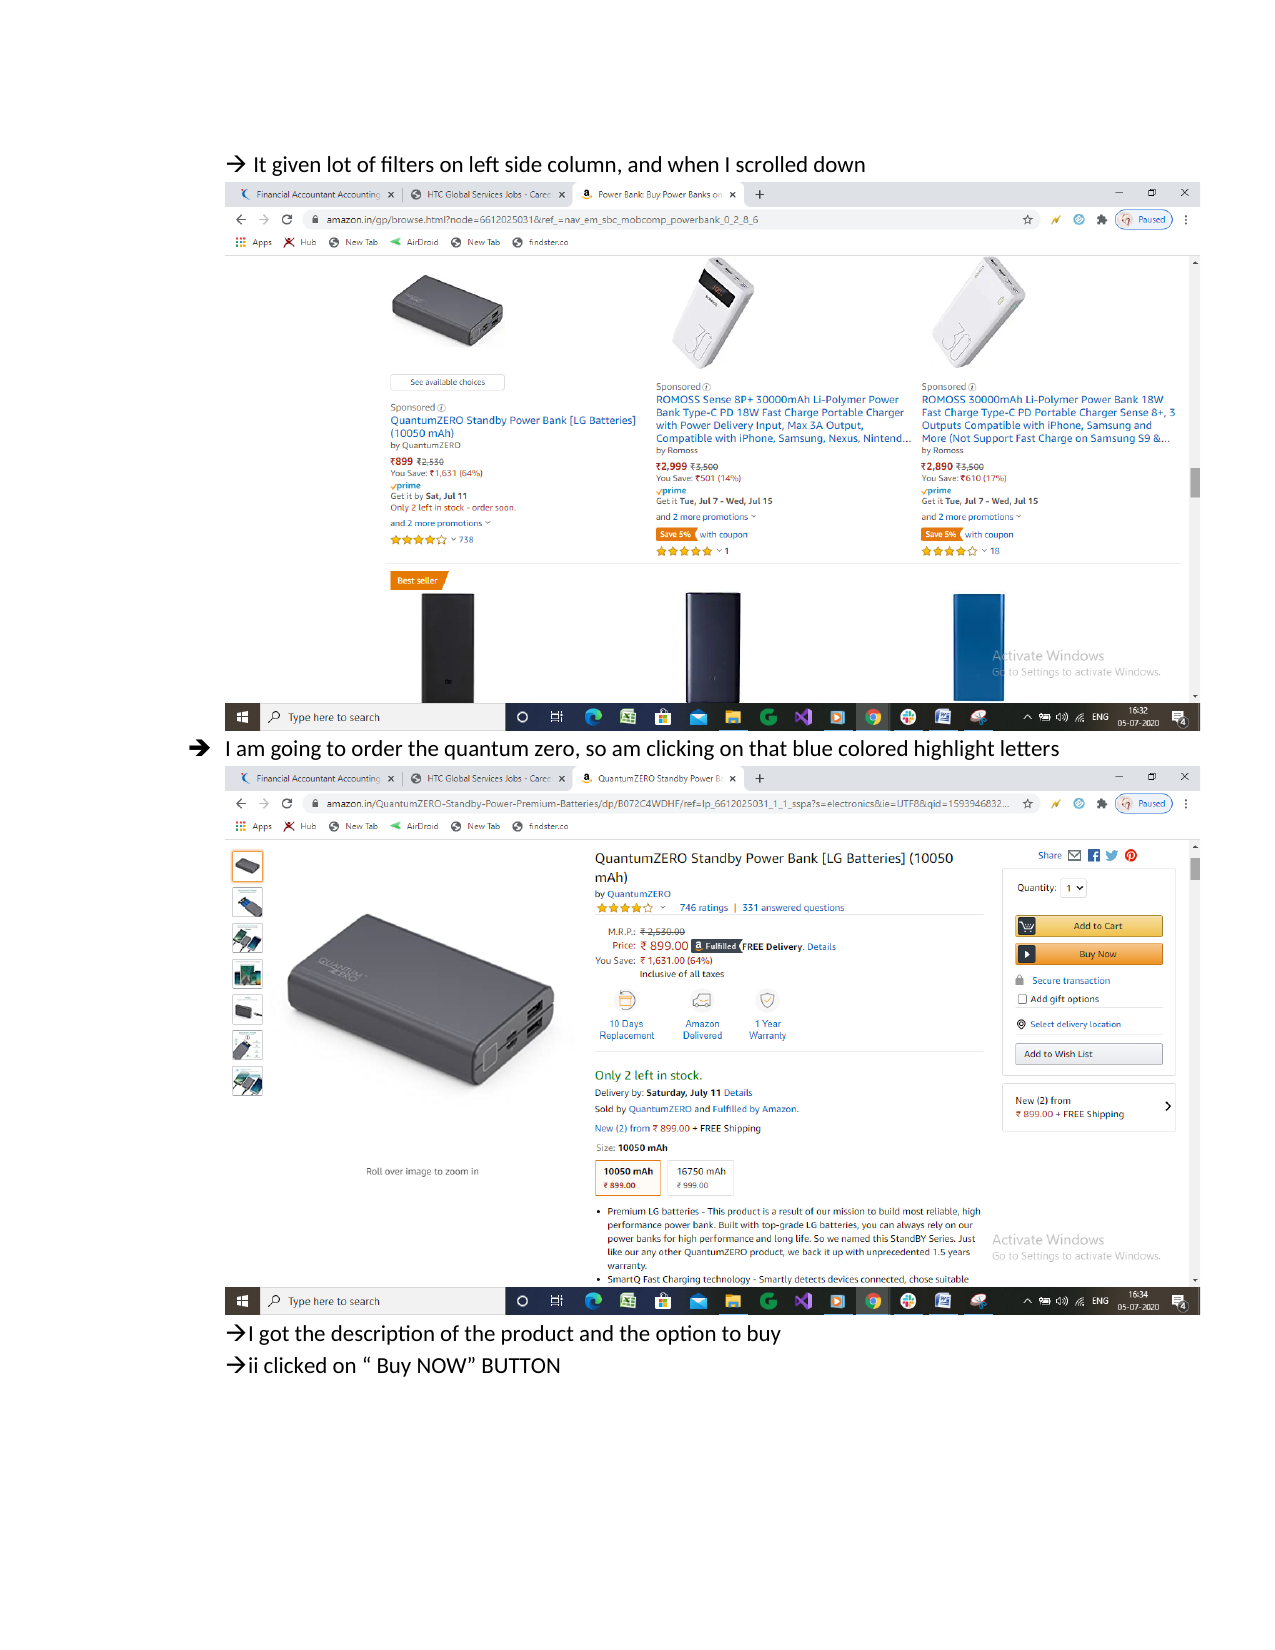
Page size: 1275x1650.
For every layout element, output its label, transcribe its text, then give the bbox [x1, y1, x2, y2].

list ii clicked on “ Buy NOW” BUTTON [225, 1351, 1125, 1379]
list It given lot of filters on left side column, and when I scrolled down [225, 150, 1125, 178]
picture [225, 766, 1200, 1315]
picture [225, 182, 1200, 731]
list I am going to order the quantum zero, so am clicking on that blue colored highlight letters [187, 734, 1125, 763]
list I got the description of the product and the option to buy [225, 1319, 1125, 1347]
